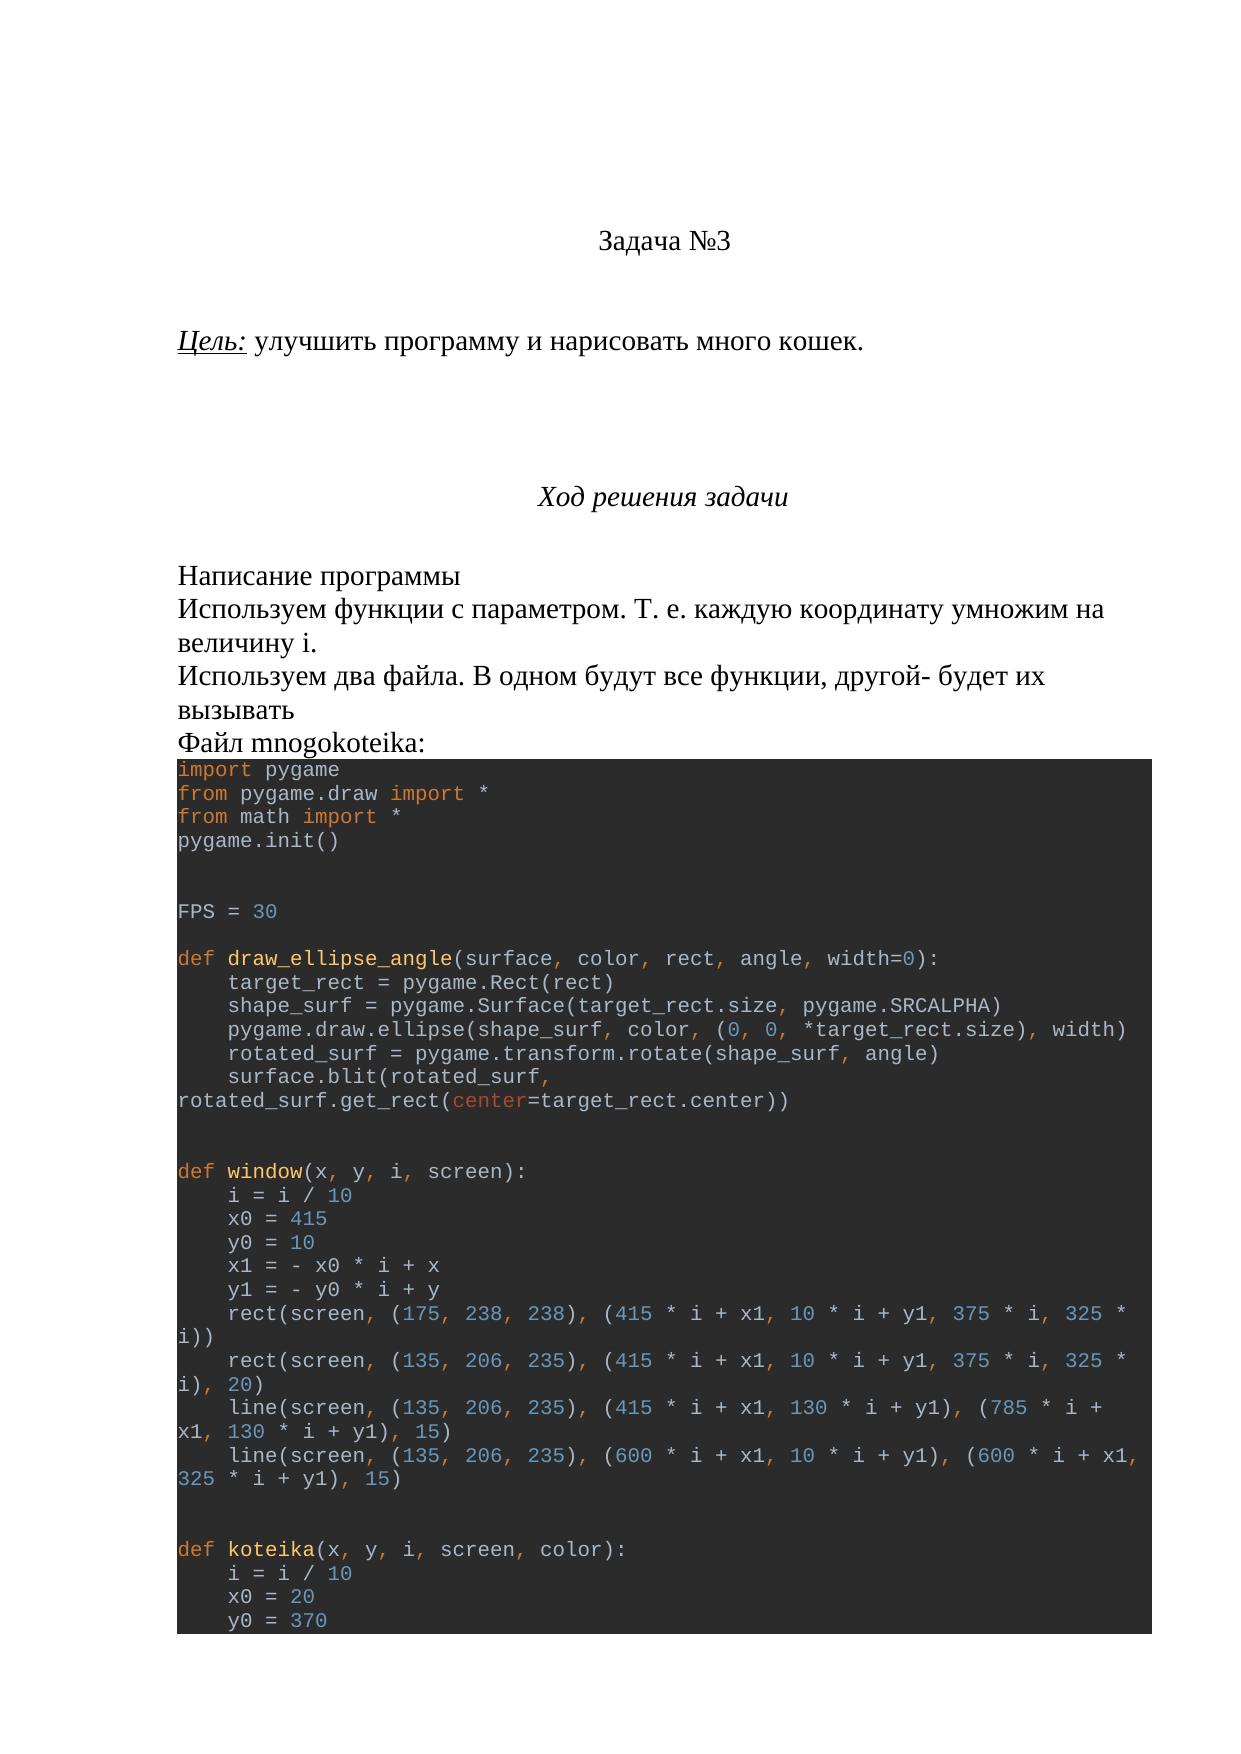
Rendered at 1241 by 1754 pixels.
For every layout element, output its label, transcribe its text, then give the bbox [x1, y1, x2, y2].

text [177, 759, 1152, 1634]
text Цель: улучшить программу и нарисовать много кошек. [177, 323, 1152, 357]
subtitle Задача №3 [177, 223, 1152, 256]
subtitle Ход решения задачи [177, 479, 1152, 512]
